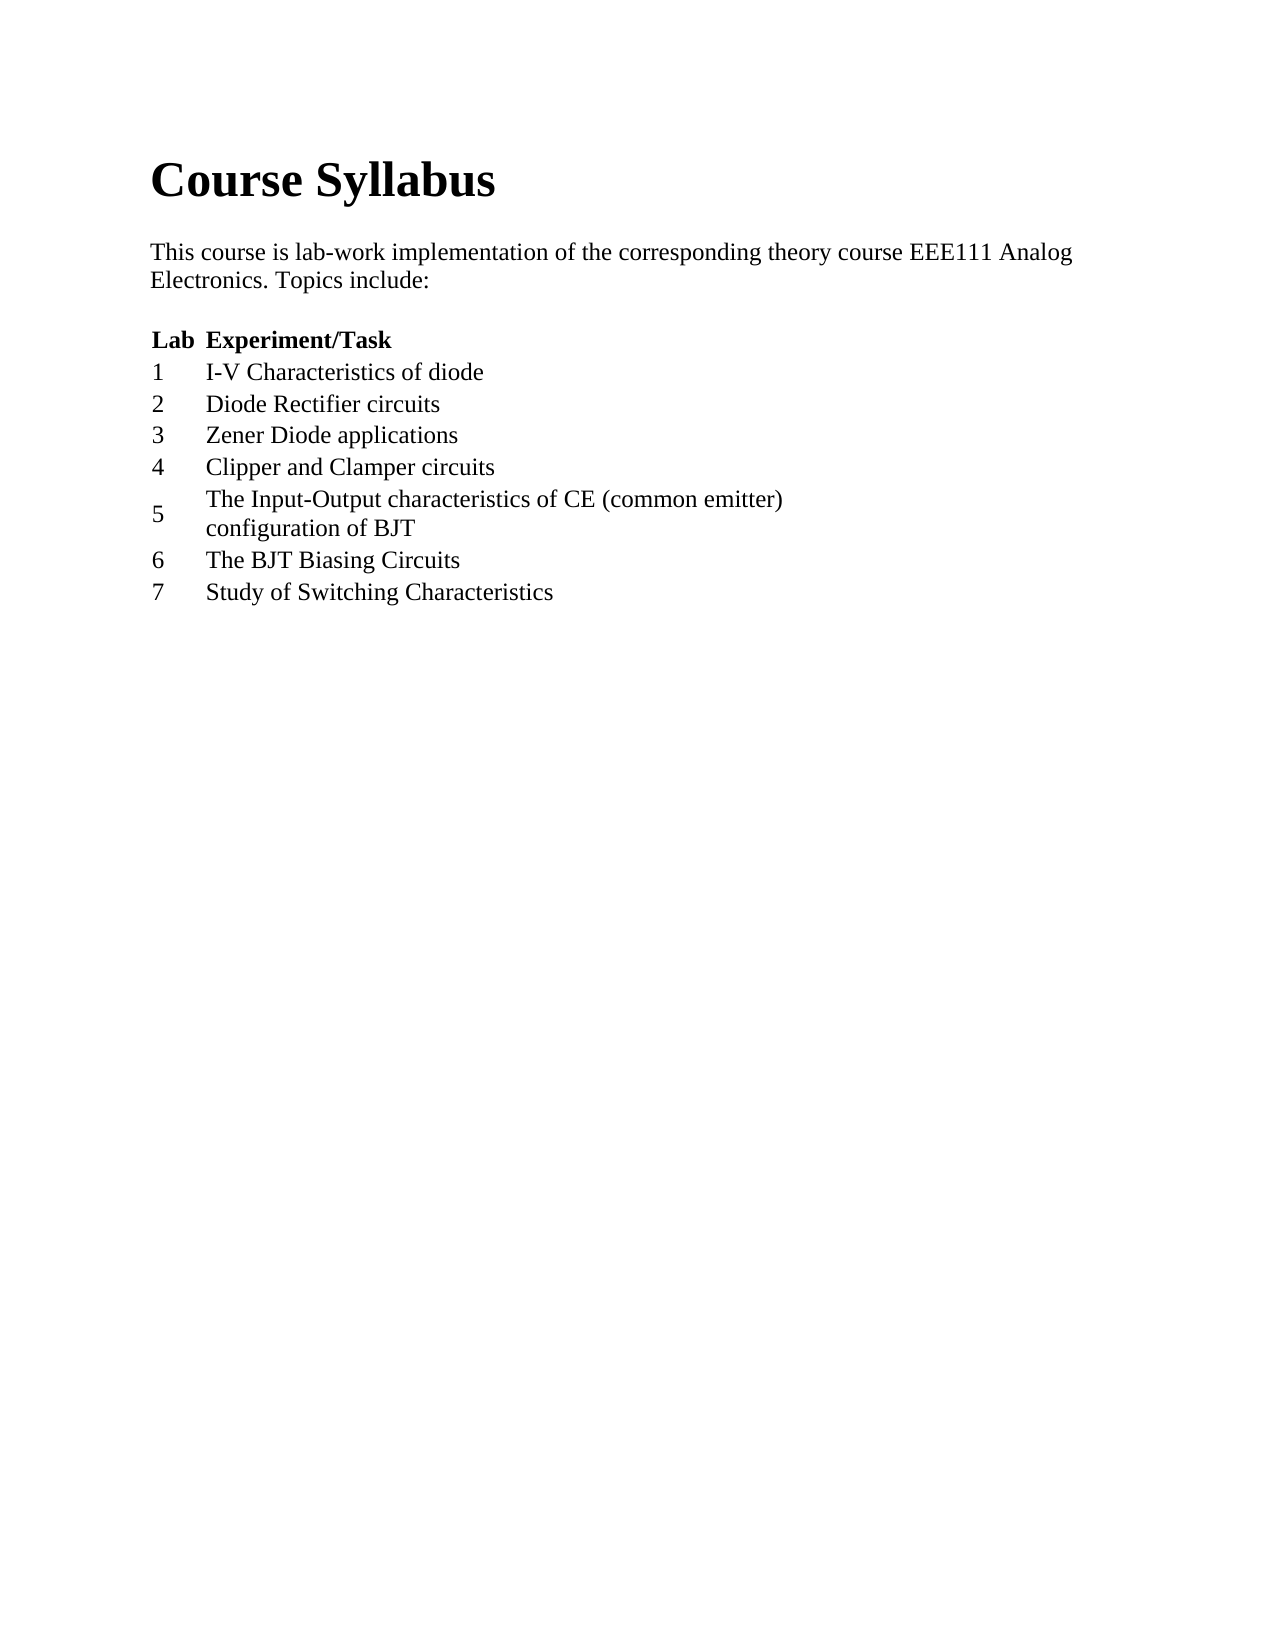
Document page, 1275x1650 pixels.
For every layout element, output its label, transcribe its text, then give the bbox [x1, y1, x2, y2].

table_cell Diode Rectifier circuits [204, 387, 852, 419]
text This course is lab-work implementation of the corresponding theory course EEE111 Analog Electronics. Topics include: [150, 237, 1125, 294]
table_cell The Input-Output characteristics of CE (common emitter) configuration of BJT [204, 483, 852, 543]
table_cell 5 [150, 483, 204, 543]
table_cell 1 [150, 355, 204, 387]
table_cell 2 [150, 387, 204, 419]
table_cell 4 [150, 451, 204, 483]
table_header Experiment/Task [204, 323, 852, 355]
table_cell 6 [150, 543, 204, 575]
table_header Lab [150, 323, 204, 355]
table_cell 7 [150, 575, 204, 607]
text Course Syllabus [150, 150, 1125, 207]
table_cell The BJT Biasing Circuits [204, 543, 852, 575]
table_cell I-V Characteristics of diode [204, 355, 852, 387]
table_cell Clipper and Clamper circuits [204, 451, 852, 483]
table_cell Study of Switching Characteristics [204, 575, 852, 607]
table_cell 3 [150, 419, 204, 451]
table_cell Zener Diode applications [204, 419, 852, 451]
